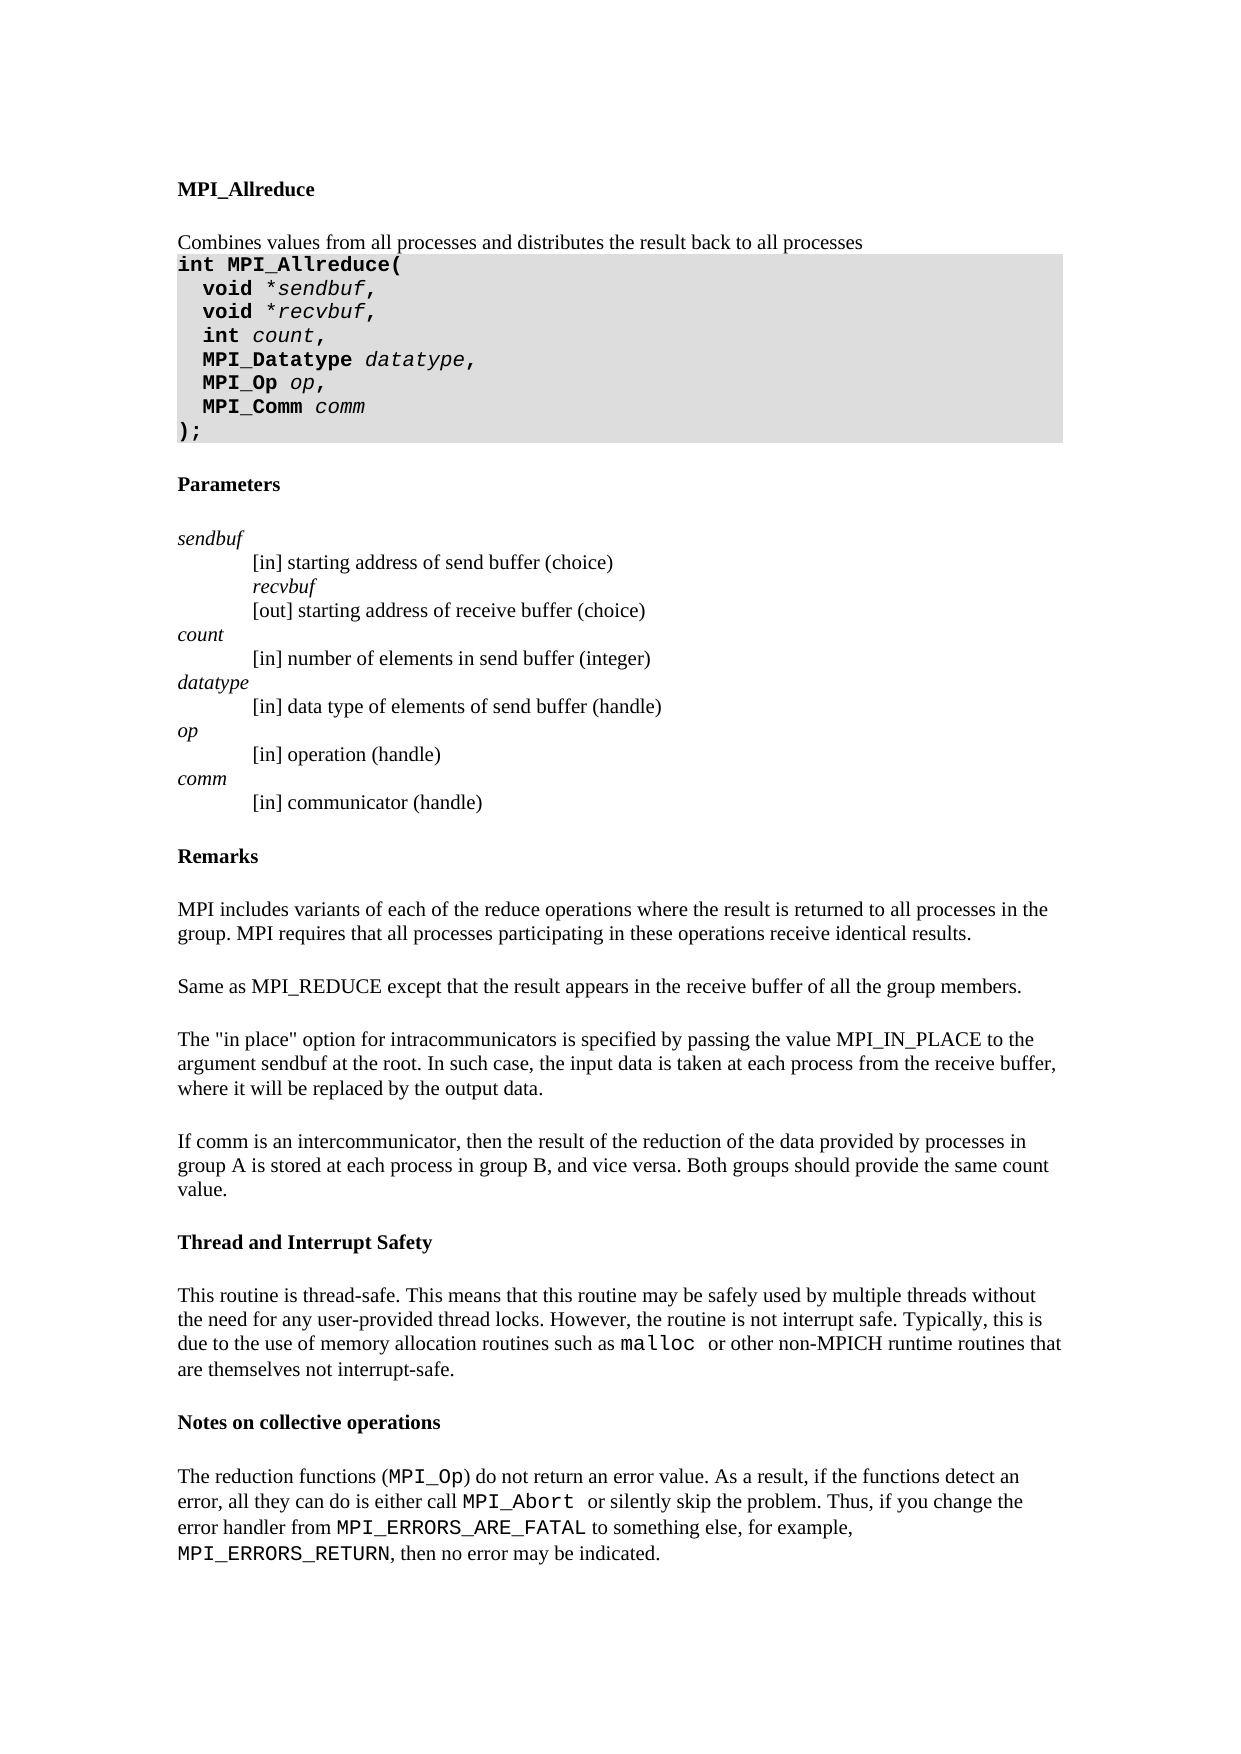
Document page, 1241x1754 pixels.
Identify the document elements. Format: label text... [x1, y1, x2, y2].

text sendbuf [177, 526, 1063, 550]
text Remarks [177, 843, 1063, 868]
text If comm is an intercommunicator, then the result of the reduction of the data provided by processes in group A is stored at each process in group B, and vice versa. Both groups should provide the same count value. [177, 1129, 1063, 1201]
text void *sendbuf, [177, 278, 1063, 301]
text [in] operation (handle) [252, 742, 1063, 766]
text recvbuf [252, 574, 1063, 598]
text Same as MPI_REDUCE except that the result appears in the receive buffer of all the group members. [177, 974, 1063, 998]
text MPI includes variants of each of the reduce operations where the result is returned to all processes in the group. MPI requires that all processes participating in these operations receive identical results. [177, 897, 1063, 945]
text [in] data type of elements of send buffer (handle) [252, 694, 1063, 718]
text void *recvbuf, [177, 301, 1063, 325]
text comm [177, 766, 1063, 790]
text MPI_Datatype datatype, [177, 349, 1063, 372]
text The "in place" option for intracommunicators is specified by passing the value MPI_IN_PLACE to the argument sendbuf at the root. In such case, the input data is taken at each process from the receive buffer, where it will be replaced by the output data. [177, 1027, 1063, 1099]
text This routine is thread-safe. This means that this routine may be safely used by multiple threads without the need for any user-provided thread locks. However, the routine is not interrupt safe. Typically, this is due to the use of memory allocation routines such as malloc or other non-MPICH runtime routines that are themselves not interrupt-safe. [177, 1283, 1063, 1381]
text [in] number of elements in send buffer (integer) [252, 646, 1063, 670]
text MPI_Comm comm [177, 396, 1063, 419]
text int MPI_Allreduce( [177, 254, 1063, 278]
text count [177, 622, 1063, 646]
text datatype [177, 670, 1063, 694]
text [in] starting address of send buffer (choice) [252, 550, 1063, 574]
text Combines values from all processes and distributes the result back to all processes [177, 230, 1063, 254]
text Thread and Interrupt Safety [177, 1230, 1063, 1254]
text MPI_Op op, [177, 372, 1063, 396]
text MPI_Allreduce [177, 177, 1063, 201]
text [in] communicator (handle) [252, 790, 1063, 814]
text int count, [177, 325, 1063, 349]
text [out] starting address of receive buffer (choice) [252, 598, 1063, 622]
text Notes on collective operations [177, 1410, 1063, 1434]
text Parameters [177, 472, 1063, 496]
text ); [177, 419, 1063, 443]
text op [177, 718, 1063, 742]
text The reduction functions (MPI_Op) do not return an error value. As a result, if the functions detect an error, all they can do is either call MPI_Abort or silently skip the problem. Thus, if you change the error handler from MPI_ERRORS_ARE_FATAL to something else, for example, MPI_ERRORS_RETURN, then no error may be indicated. [177, 1463, 1063, 1566]
